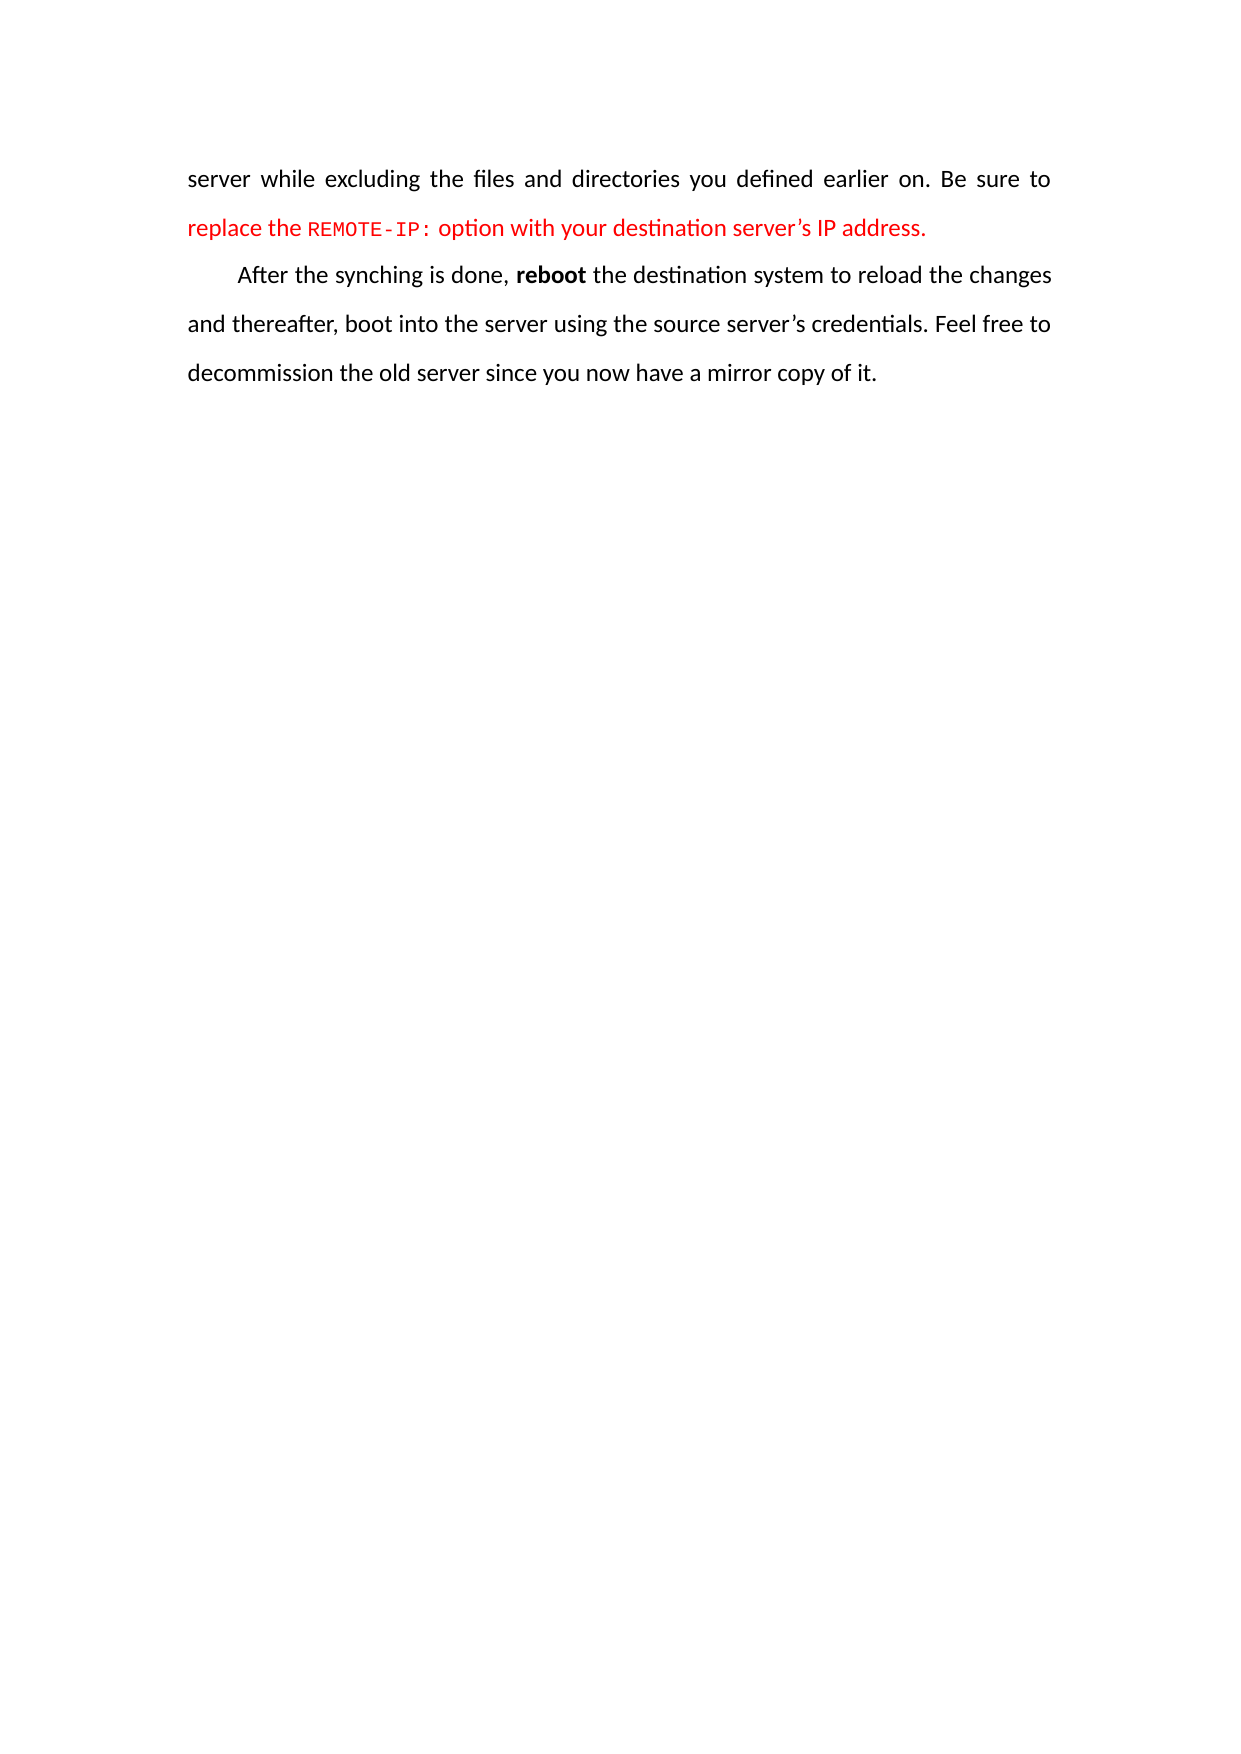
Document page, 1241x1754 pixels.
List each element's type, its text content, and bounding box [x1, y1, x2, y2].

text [187, 162, 1053, 243]
text After the synching is done, reboot the destination system to reload the changes and thereafter, boot into the server using the source server’s credentials. Feel free to decommission the old server since you now have a mirror copy of it. [187, 258, 1053, 388]
